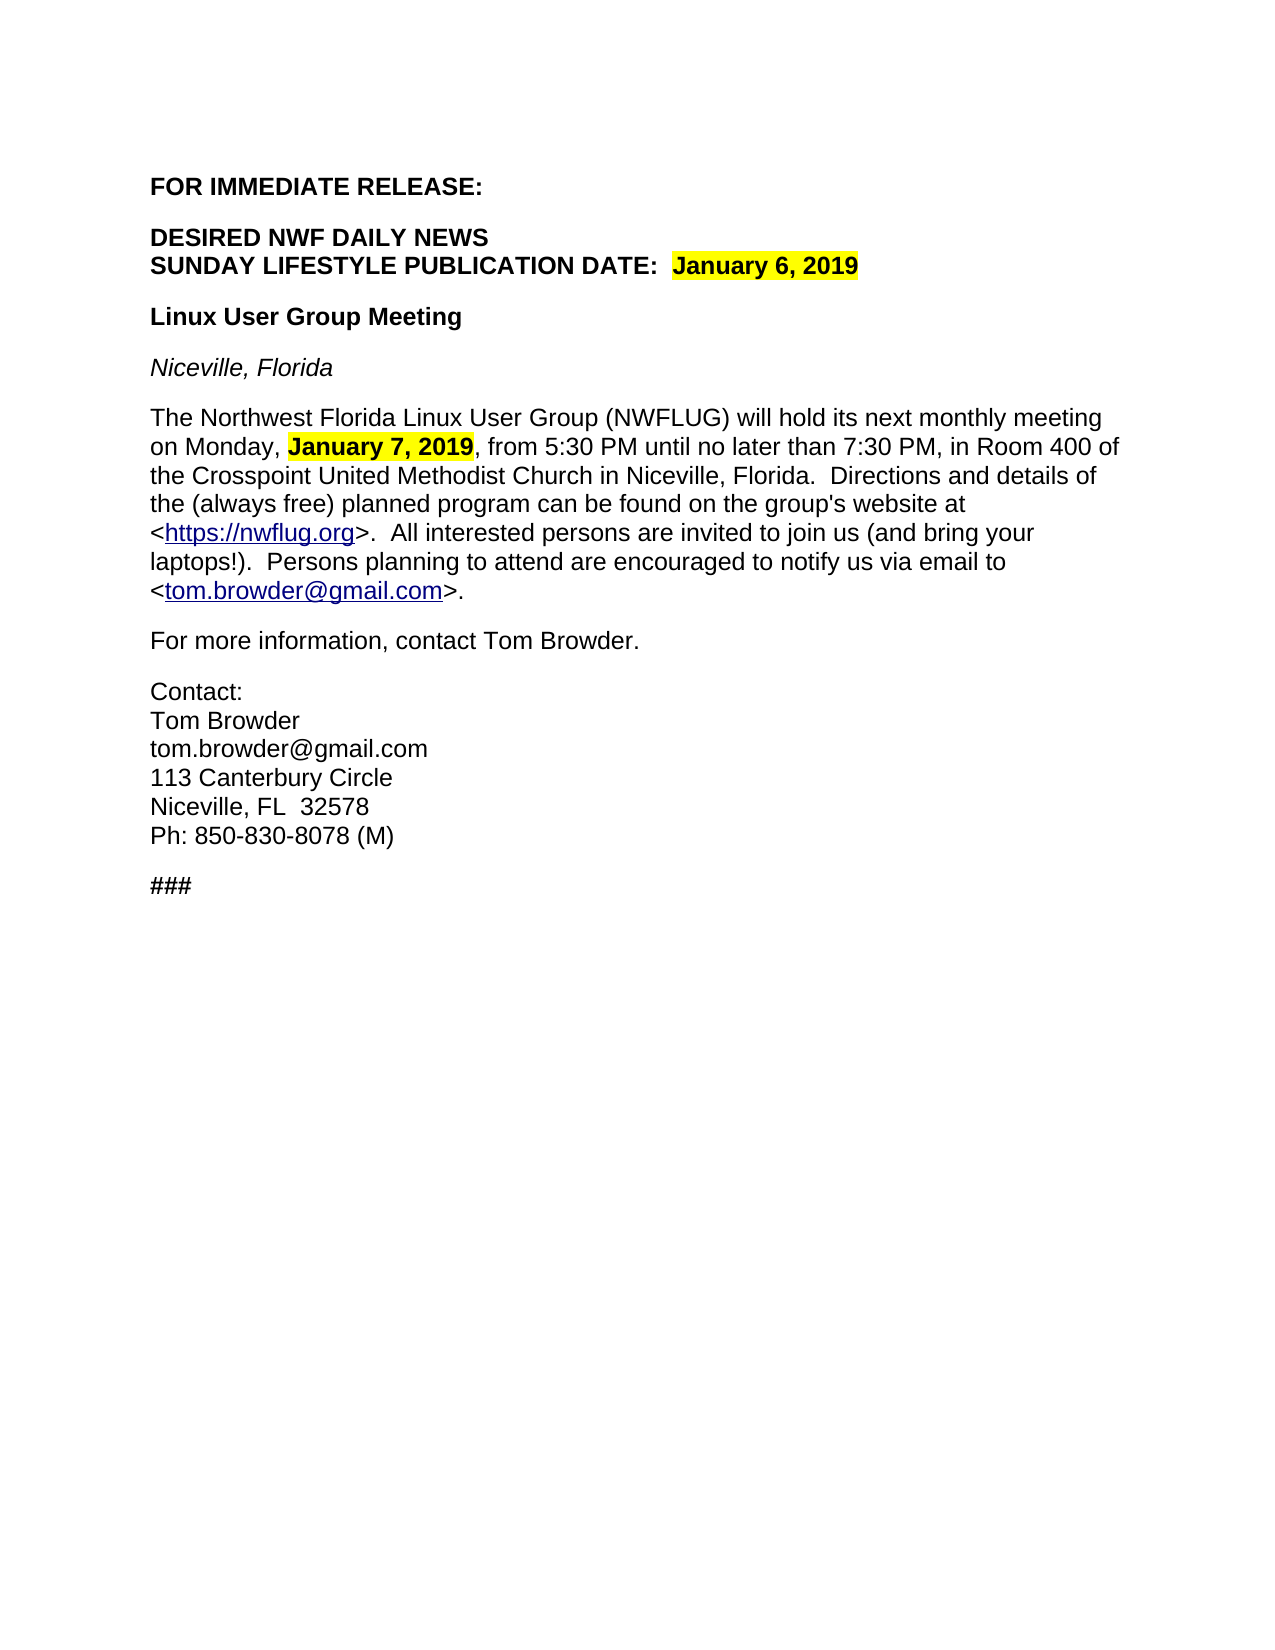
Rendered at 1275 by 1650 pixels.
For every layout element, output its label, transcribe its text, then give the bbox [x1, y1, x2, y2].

text DESIRED NWF DAILY NEWS SUNDAY LIFESTYLE PUBLICATION DATE: January 6, 2019 [150, 222, 1125, 280]
text ### [150, 871, 1125, 900]
text The Northwest Florida Linux User Group (NWFLUG) will hold its next monthly meeting on Monday, January 7, 2019, from 5:30 PM until no later than 7:30 PM, in Room 400 of the Crosspoint United Methodist Church in Niceville, Florida. Directions and details of the (always free) planned program can be found on the group's website at <https://nwflug.org>. All interested persons are invited to join us (and bring your laptops!). Persons planning to attend are encouraged to notify us via email to <tom.browder@gmail.com>. [150, 403, 1125, 604]
text Contact: Tom Browder tom.browder@gmail.com 113 Canterbury Circle Niceville, FL 32578 Ph: 850-830-8078 (M) [150, 677, 1125, 849]
text For more information, contact Tom Browder. [150, 626, 1125, 655]
text Niceville, Florida [150, 352, 1125, 381]
text Linux User Group Meeting [150, 302, 1125, 331]
text FOR IMMEDIATE RELEASE: [150, 172, 1125, 201]
